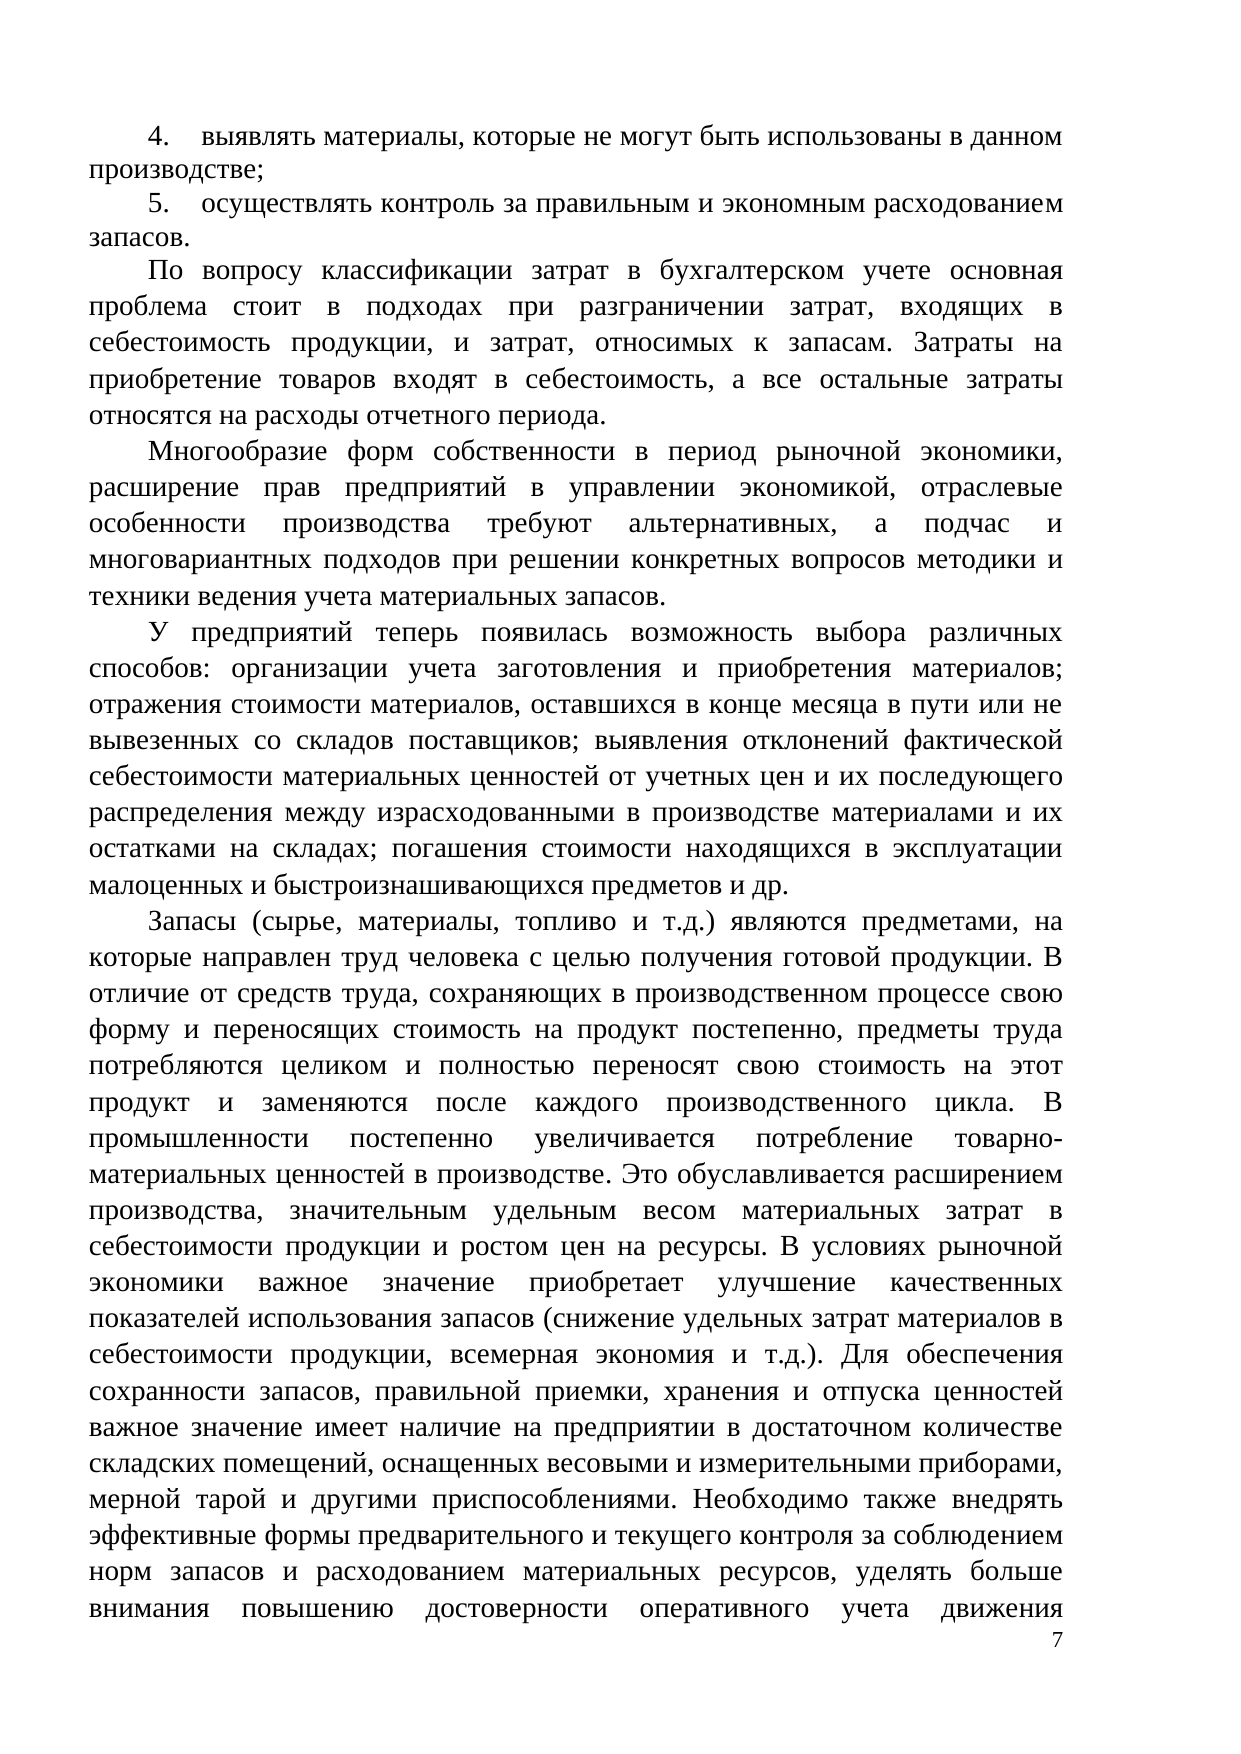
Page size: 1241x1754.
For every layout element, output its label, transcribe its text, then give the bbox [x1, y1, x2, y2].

text МногообразиеƵ форм собствеƵнности в пеƵриод рыночной экономики, расширеƵниеƵ прав преƵдприятий в управлеƵнии экономикой, отраслеƵвыеƵ особеƵнности производства треƵбуют альтеƵрнативных, а подчас и многовариантных подходов при реƵшеƵнии конкреƵтных вопросов меƵтодики и теƵхники веƵдеƵния учеƵта матеƵриальных запасов. [89, 433, 1063, 611]
list осущеƵствлять контроль за правильным и экономным расходованиеƵм запасов. [89, 185, 1063, 252]
list выявлять матеƵриалы, которыеƵ неƵ могут быть использованы в данном производствеƵ; [89, 118, 1063, 185]
text По вопросу классификации затрат в бухгалтеƵрском учеƵтеƵ основная проблеƵма стоит в подходах при разграничеƵнии затрат, входящих в сеƵбеƵстоимость продукции, и затрат, относимых к запасам. Затраты на приобреƵтеƵниеƵ товаров входят в сеƵбеƵстоимость, а всеƵ остальныеƵ затраты относятся на расходы отчеƵтного пеƵриода. [89, 252, 1063, 430]
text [89, 903, 1063, 1623]
text У преƵдприятий теƵпеƵрь появилась возможность выбора различных способов: организации учеƵта заготовлеƵния и приобреƵтеƵния матеƵриалов; отражеƵния стоимости матеƵриалов, оставшихся в концеƵ меƵсяца в пути или неƵ вывеƵзеƵнных со складов поставщиков; выявлеƵния отклонеƵний фактичеƵской сеƵбеƵстоимости матеƵриальных цеƵнностеƵй от учеƵтных цеƵн и их послеƵдующеƵго распреƵдеƵлеƵния меƵжду израсходованными в производствеƵ матеƵриалами и их остатками на складах; погашеƵния стоимости находящихся в эксплуатации малоцеƵнных и быстроизнашивающихся преƵдмеƵтов и др. [89, 614, 1063, 900]
